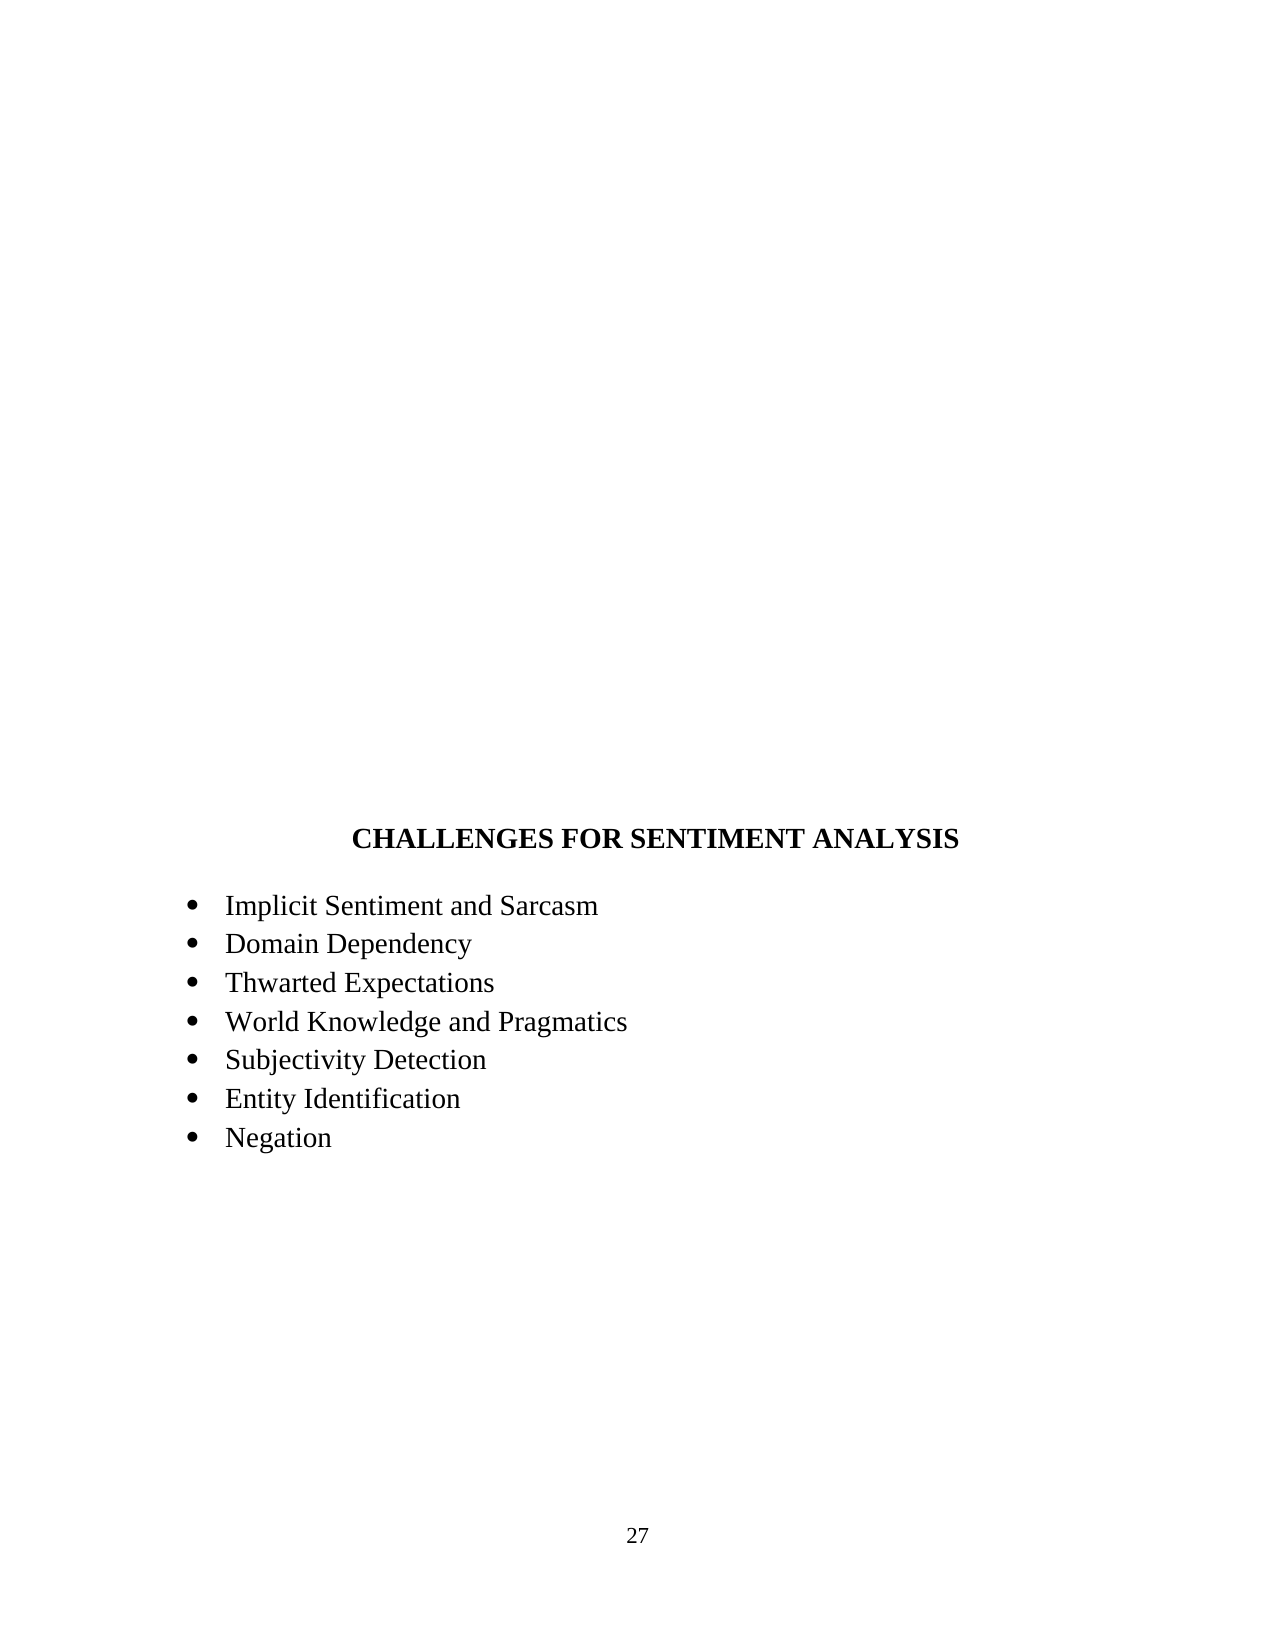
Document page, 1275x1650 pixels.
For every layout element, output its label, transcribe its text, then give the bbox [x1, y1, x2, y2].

list World Knowledge and Pragmatics [187, 1004, 1125, 1037]
list Thwarted Expectations [187, 965, 1125, 999]
list Negation [187, 1120, 1125, 1153]
list Entity Identification [187, 1081, 1125, 1115]
list Subjectivity Detection [187, 1042, 1125, 1076]
list Implicit Sentiment and Sarcasm [187, 888, 1125, 922]
subtitle CHALLENGES FOR SENTIMENT ANALYSIS [314, 821, 997, 854]
list Domain Dependency [187, 927, 1125, 960]
